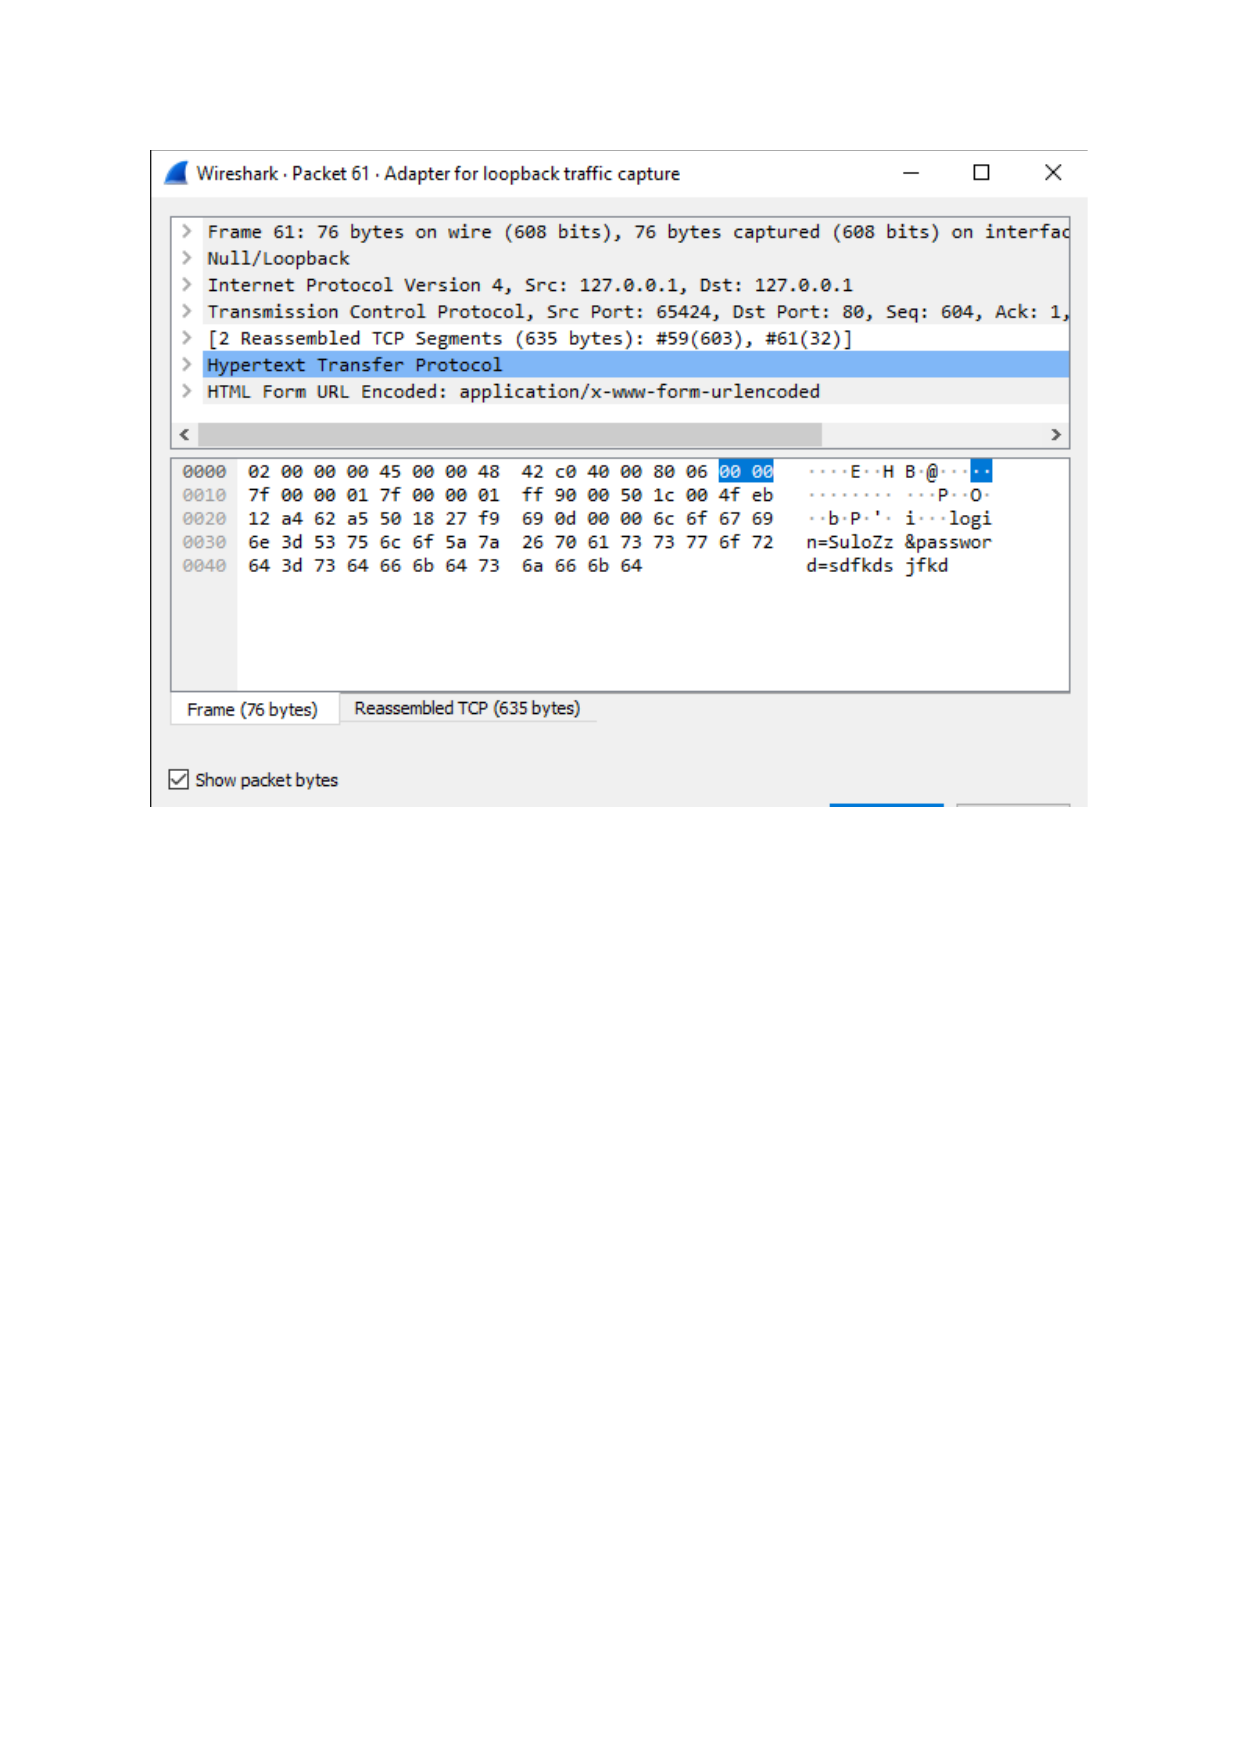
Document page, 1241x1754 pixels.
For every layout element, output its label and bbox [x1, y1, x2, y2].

picture [150, 150, 1088, 807]
